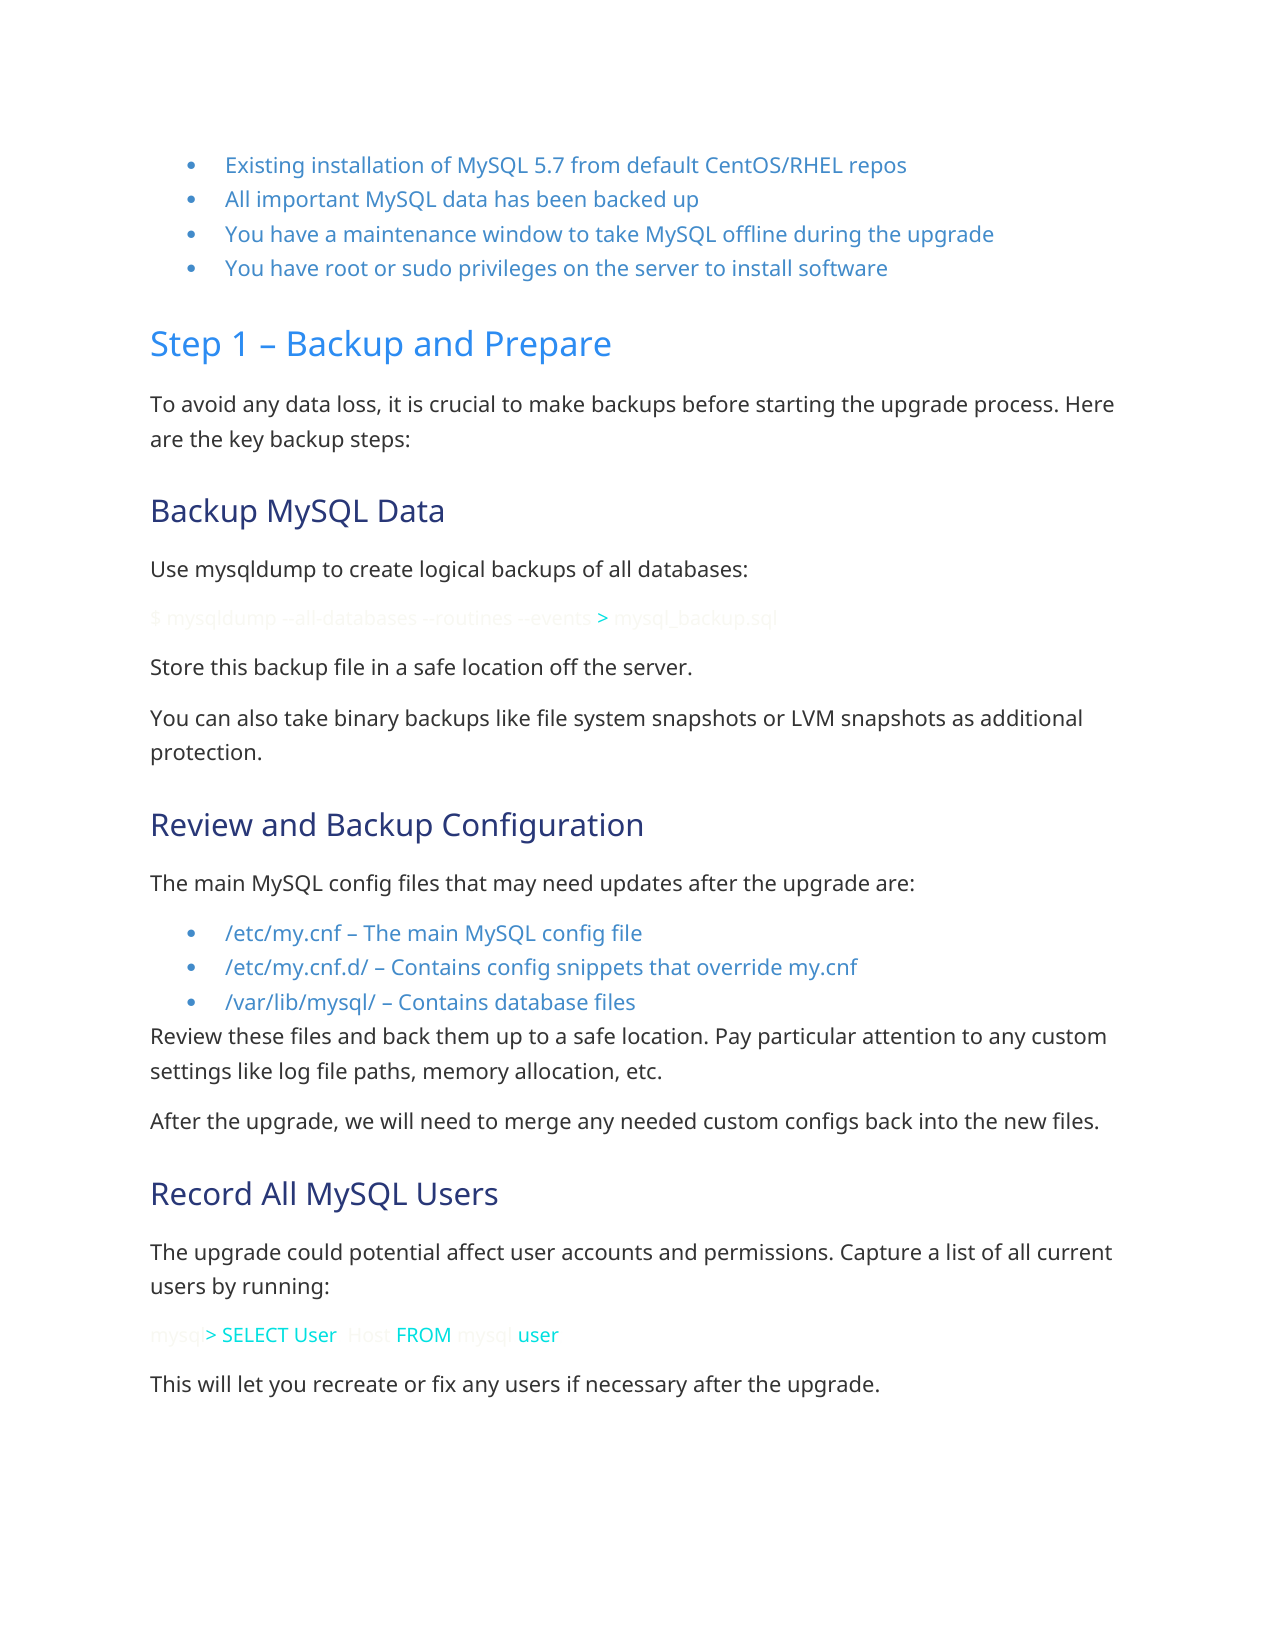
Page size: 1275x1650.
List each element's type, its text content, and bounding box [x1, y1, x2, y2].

text You can also take binary backups like file system snapshots or LVM snapshots as additional protection. [150, 702, 1125, 767]
text After the upgrade, we will need to merge any needed custom configs back into the new files. [150, 1106, 1125, 1136]
subtitle Record All MySQL Users [150, 1172, 1125, 1214]
list /var/lib/mysql/ – Contains database files [187, 987, 1125, 1017]
text Store this backup file in a safe location off the server. [150, 652, 1125, 682]
subtitle Step 1 – Backup and Prepare [150, 319, 1125, 366]
text mysql> SELECT User, Host FROM mysql.user; [150, 1321, 1125, 1348]
text The main MySQL config files that may need updates after the upgrade are: [150, 868, 1125, 897]
list /etc/my.cnf.d/ – Contains config snippets that override my.cnf [187, 952, 1125, 982]
list You have a maintenance window to take MySQL offline during the upgrade [187, 219, 1125, 249]
text Review these files and back them up to a safe location. Pay particular attention to any custom settings like log file paths, memory allocation, etc. [150, 1021, 1125, 1086]
subtitle Backup MySQL Data [150, 489, 1125, 532]
text The upgrade could potential affect user accounts and permissions. Capture a list of all current users by running: [150, 1237, 1125, 1301]
list /etc/my.cnf – The main MySQL config file [187, 918, 1125, 948]
text Use mysqldump to create logical backups of all databases: [150, 554, 1125, 584]
subtitle Review and Backup Configuration [150, 803, 1125, 845]
text This will let you recreate or fix any users if necessary after the upgrade. [150, 1369, 1125, 1399]
list You have root or sudo privileges on the server to install software [187, 253, 1125, 283]
text To avoid any data loss, it is crucial to make backups before starting the upgrade process. Here are the key backup steps: [150, 389, 1125, 453]
list All important MySQL data has been backed up [187, 184, 1125, 214]
text $ mysqldump --all-databases --routines --events > mysql_backup.sql [150, 604, 1125, 631]
list Existing installation of MySQL 5.7 from default CentOS/RHEL repos [187, 150, 1125, 180]
